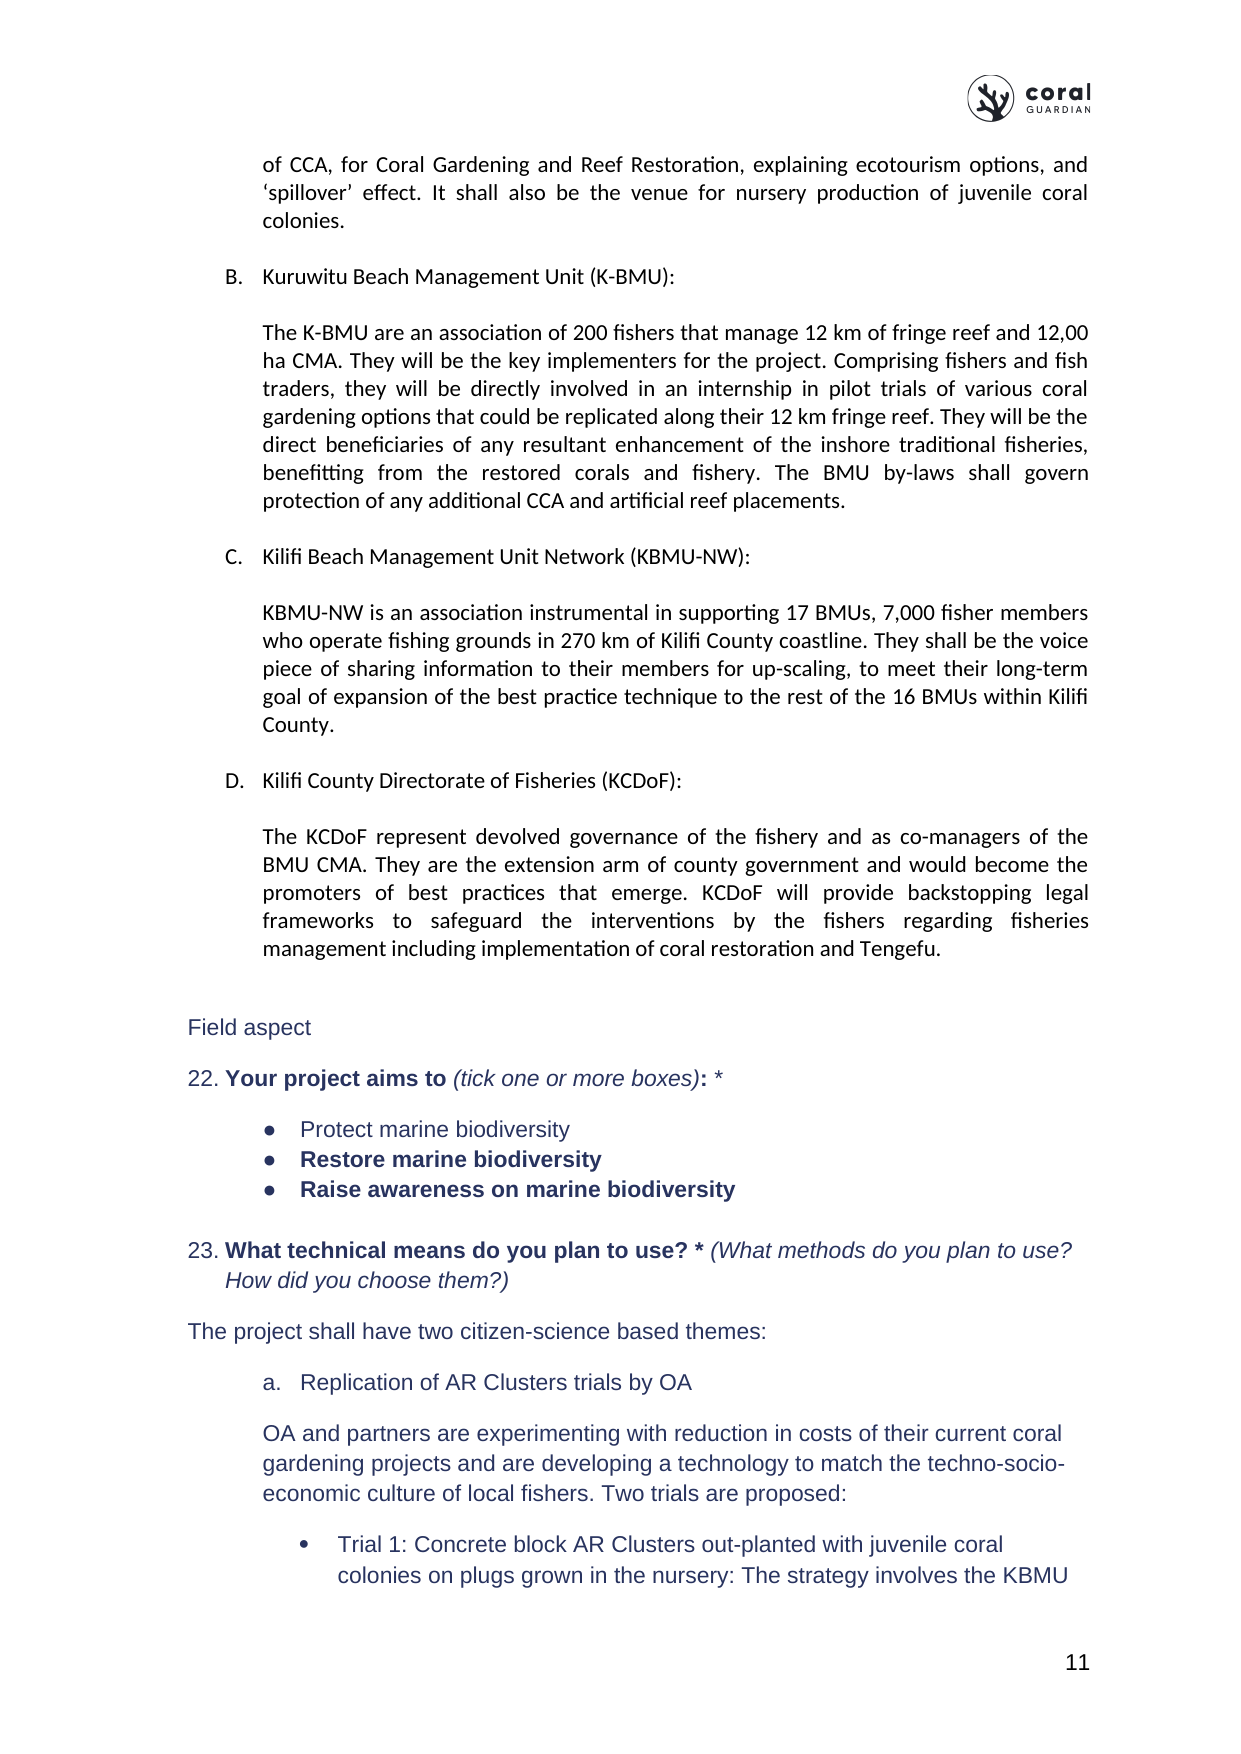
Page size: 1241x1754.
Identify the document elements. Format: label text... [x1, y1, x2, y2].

list The KCDoF represent devolved governance of the fishery and as co-managers of the BMU CMA. They are the extension arm of county government and would become the promoters of best practices that emerge. KCDoF will provide backstopping legal frameworks to safeguard the interventions by the fishers regarding fisheries management including implementation of coral restoration and Tengefu. [262, 822, 1090, 963]
list Kilifi Beach Management Unit Network (KBMU-NW): [225, 542, 1090, 570]
list Restore marine biodiversity [262, 1146, 1090, 1172]
list Raise awareness on marine biodiversity [262, 1176, 1090, 1233]
list Replication of AR Clusters trials by OA [262, 1369, 1090, 1395]
list The K-BMU are an association of 200 fishers that manage 12 km of fringe reef and 12,00 ha CMA. They will be the key implementers for the project. Comprising fishers and fish traders, they will be directly involved in an internship in pilot trials of various coral gardening options that could be replicated along their 12 km fringe reef. They will be the direct beneficiaries of any resultant enhancement of the inshore traditional fisheries, benefitting from the restored corals and fishery. The BMU by-laws shall govern protection of any additional CCA and artificial reef placements. [262, 318, 1090, 514]
list Your project aims to (tick one or more boxes): * [187, 1065, 1090, 1091]
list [300, 1531, 1090, 1588]
picture [967, 75, 1091, 122]
text Field aspect [187, 1014, 1090, 1040]
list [262, 150, 1090, 234]
list KBMU-NW is an association instrumental in supporting 17 BMUs, 7,000 fisher members who operate fishing grounds in 270 km of Kilifi County coastline. They shall be the voice piece of sharing information to their members for up-scaling, to meet their long-term goal of expansion of the best practice technique to the rest of the 16 BMUs within Kilifi County. [262, 598, 1090, 738]
list Kilifi County Directorate of Fisheries (KCDoF): [225, 766, 1090, 794]
list Protect marine biodiversity [262, 1116, 1090, 1142]
text OA and partners are experimenting with reduction in costs of their current coral gardening projects and are developing a technology to match the techno-socio-economic culture of local fishers. Two trials are proposed: [262, 1420, 1090, 1507]
list Kuruwitu Beach Management Unit (K-BMU): [225, 262, 1090, 290]
list What technical means do you plan to use? * (What methods do you plan to use? How did you choose them?) [187, 1237, 1090, 1293]
text The project shall have two citizen-science based themes: [187, 1318, 1090, 1344]
